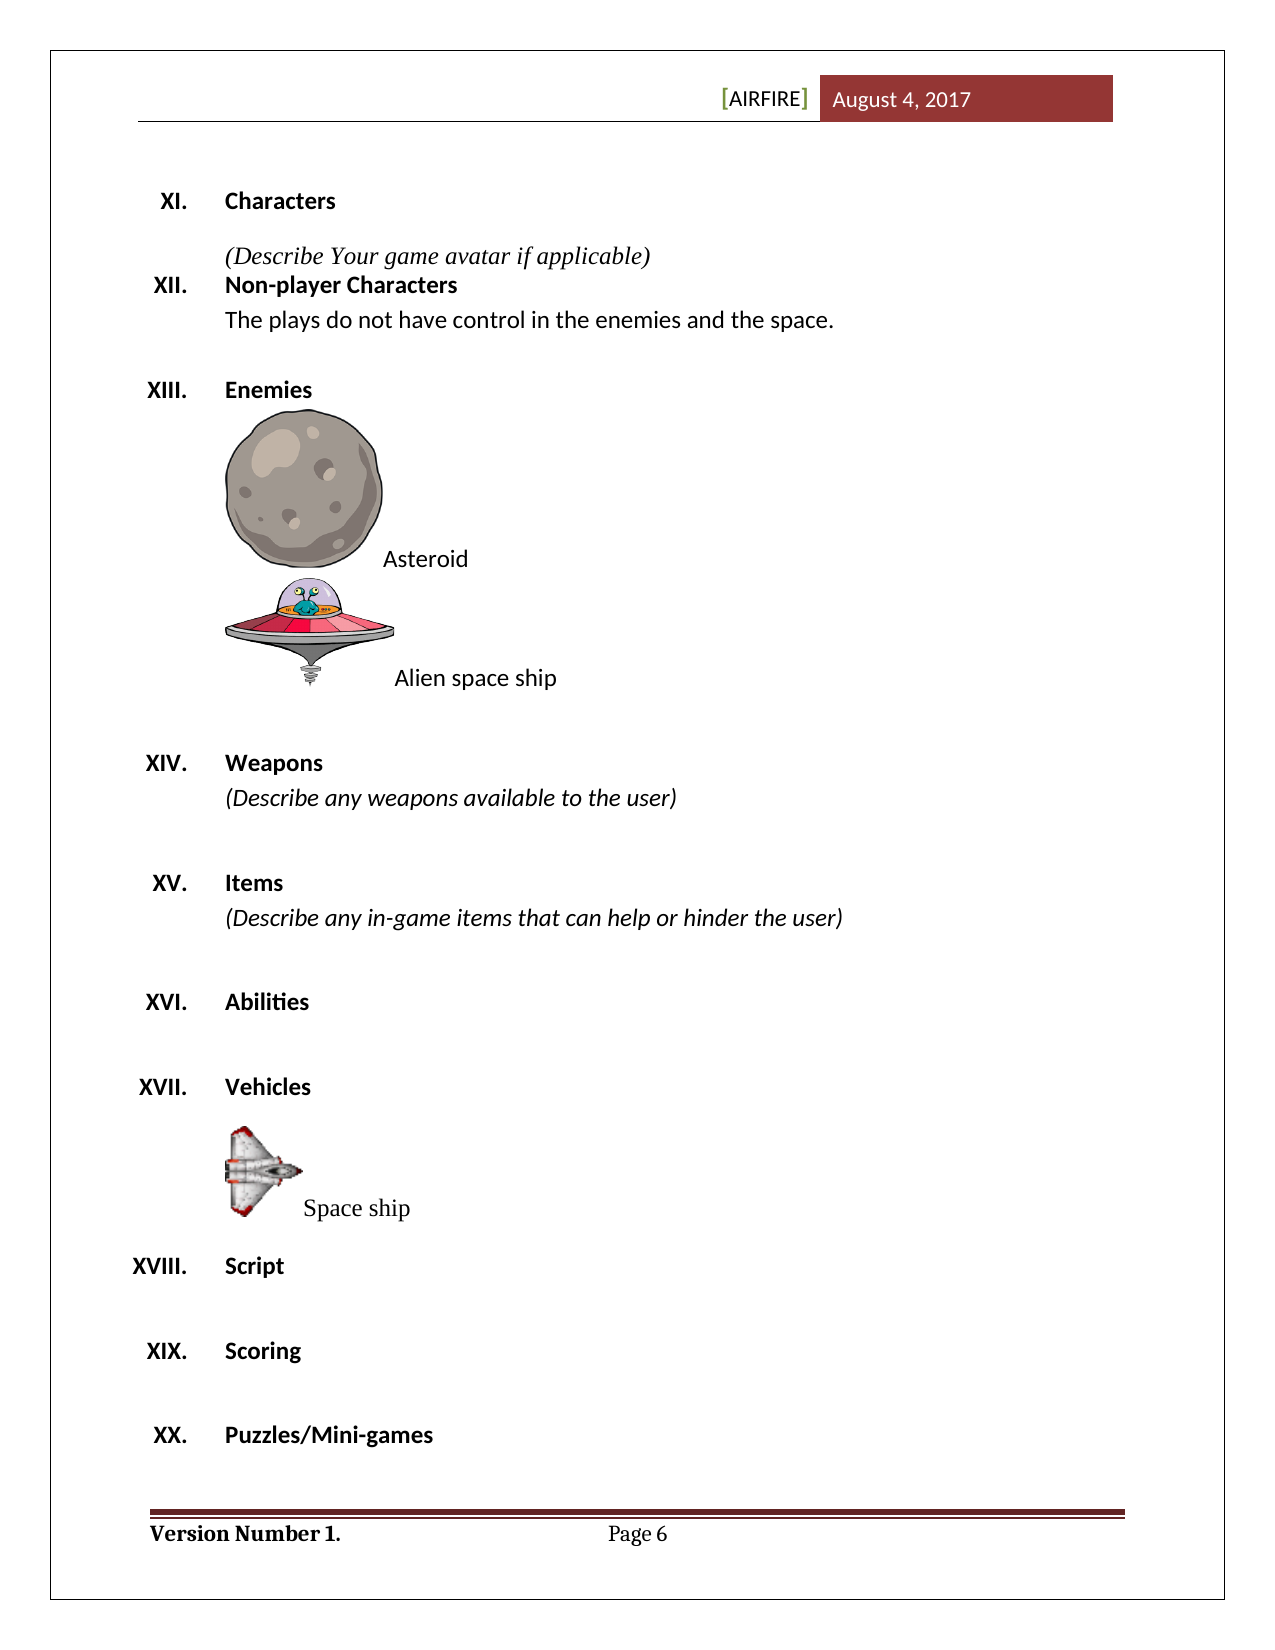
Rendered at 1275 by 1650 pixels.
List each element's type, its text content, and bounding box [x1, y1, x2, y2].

list Alien space ship [225, 578, 1125, 693]
list Enemies [187, 374, 1125, 405]
text (Describe Your game avatar if applicable) [150, 241, 1125, 269]
list (Describe any weapons available to the user) [225, 782, 1125, 813]
text Space ship [150, 1127, 1125, 1222]
list Vehicles [187, 1071, 1125, 1101]
list Weapons [187, 747, 1125, 778]
list The plays do not have control in the enemies and the space. [225, 304, 1125, 335]
list Script [187, 1250, 1125, 1281]
picture [225, 1126, 303, 1217]
list Scoring [187, 1335, 1125, 1366]
list Items [187, 867, 1125, 897]
picture [225, 578, 395, 687]
list Asteroid [225, 409, 1125, 574]
list Puzzles/Mini-games [187, 1419, 1125, 1450]
list Characters [187, 185, 1125, 216]
picture [225, 409, 383, 568]
list (Describe any in-game items that can help or hinder the user) [225, 902, 1125, 932]
list Abilities [187, 986, 1125, 1017]
list Non-player Characters [187, 269, 1125, 300]
